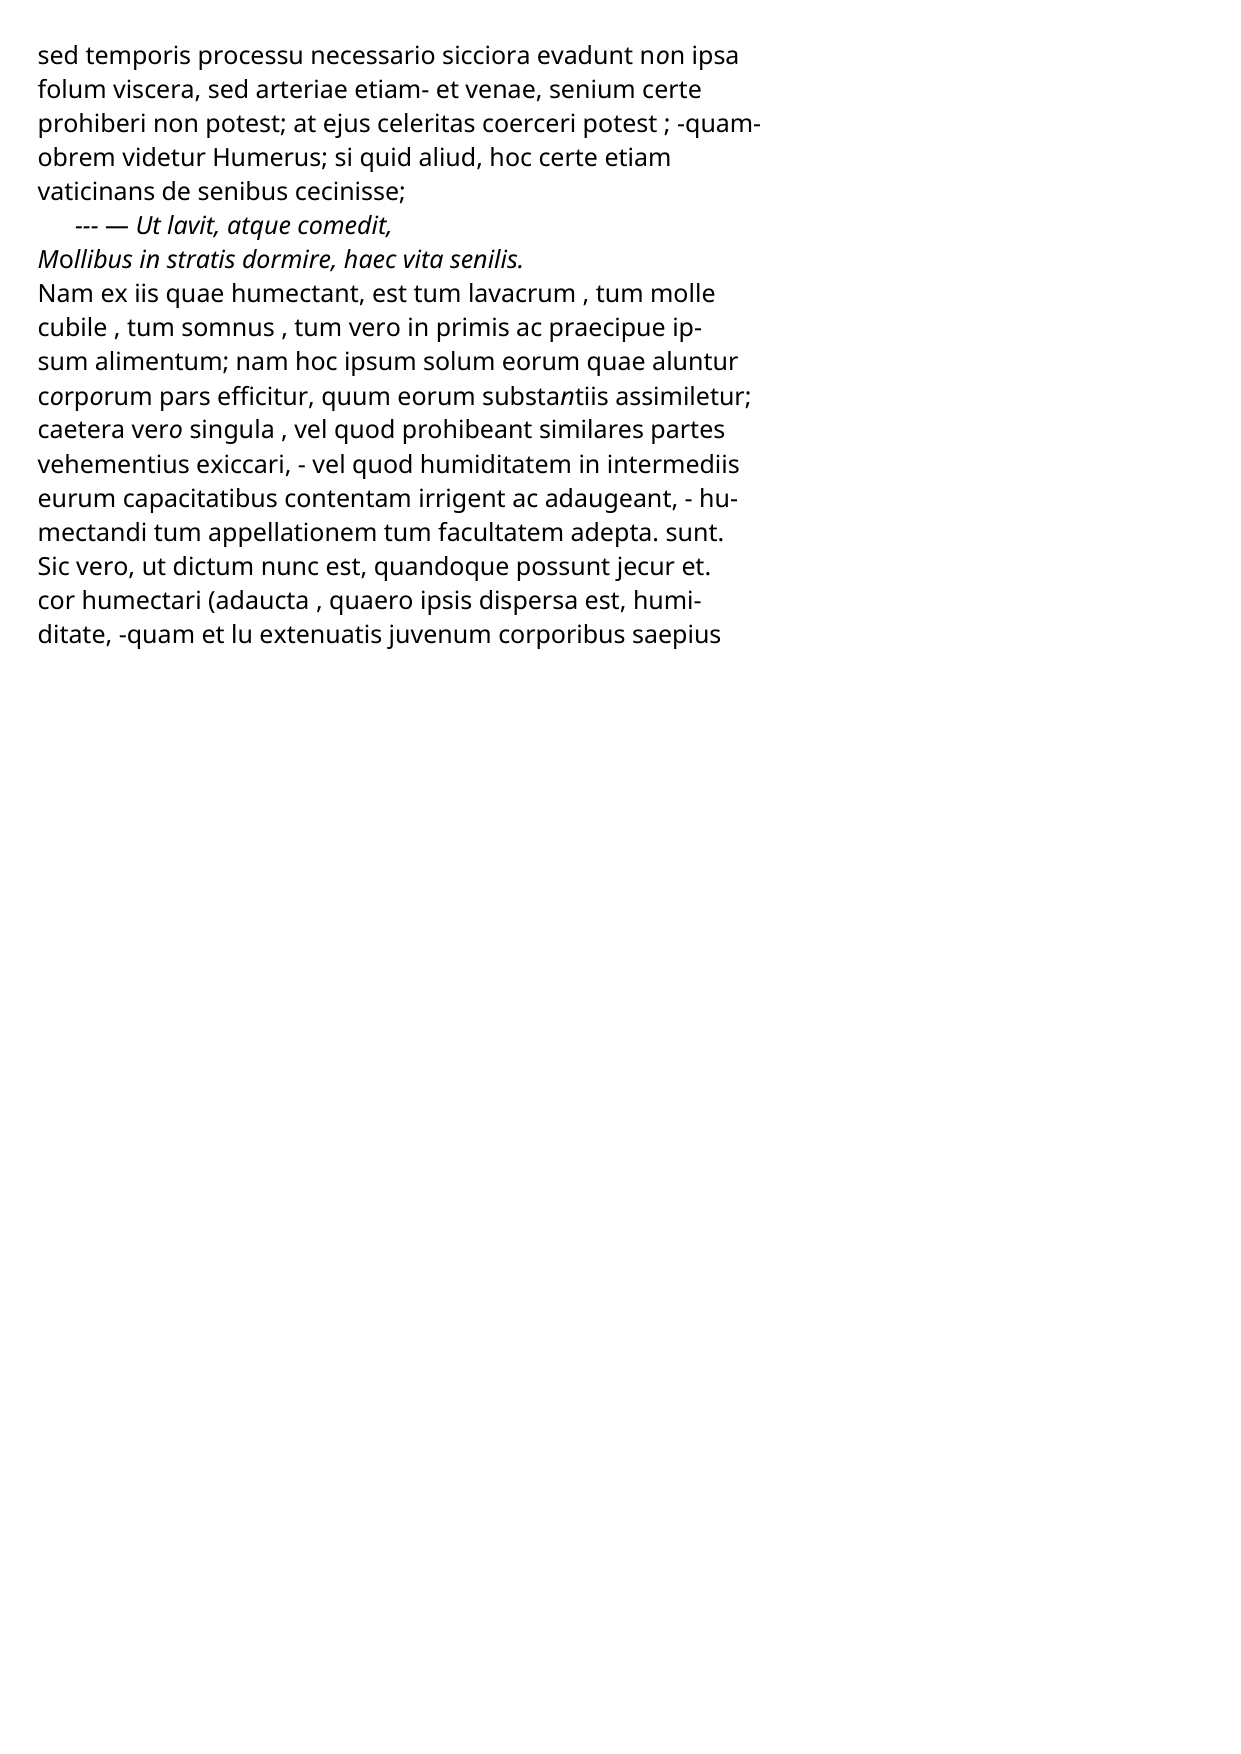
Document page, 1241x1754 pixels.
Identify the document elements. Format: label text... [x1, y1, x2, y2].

text Nam ex iis quae humectant, est tum lavacrum , tum molle cubile , tum somnus , tum vero in primis ac praecipue ip- sum alimentum; nam hoc ipsum solum eorum quae aluntur corporum pars efficitur, quum eorum substantiis assimiletur; caetera vero singula , vel quod prohibeant similares partes vehementius exiccari, - vel quod humiditatem in intermediis eurum capacitatibus contentam irrigent ac adaugeant, - hu- mectandi tum appellationem tum facultatem adepta. sunt. Sic vero, ut dictum nunc est, quandoque possunt jecur et. cor humectari (adaucta , quaero ipsis dispersa est, humi- ditate, -quam et lu extenuatis juvenum corporibus saepius [37, 276, 1203, 651]
text --- — Ut lavit, atque comedit, Mollibus in stratis dormire, haec vita senilis. [37, 208, 1203, 276]
text sed temporis processu necessario sicciora evadunt non ipsa folum viscera, sed arteriae etiam- et venae, senium certe prohiberi non potest; at ejus celeritas coerceri potest ; -quam- obrem videtur Humerus; si quid aliud, hoc certe etiam vaticinans de senibus cecinisse; [37, 37, 1203, 208]
